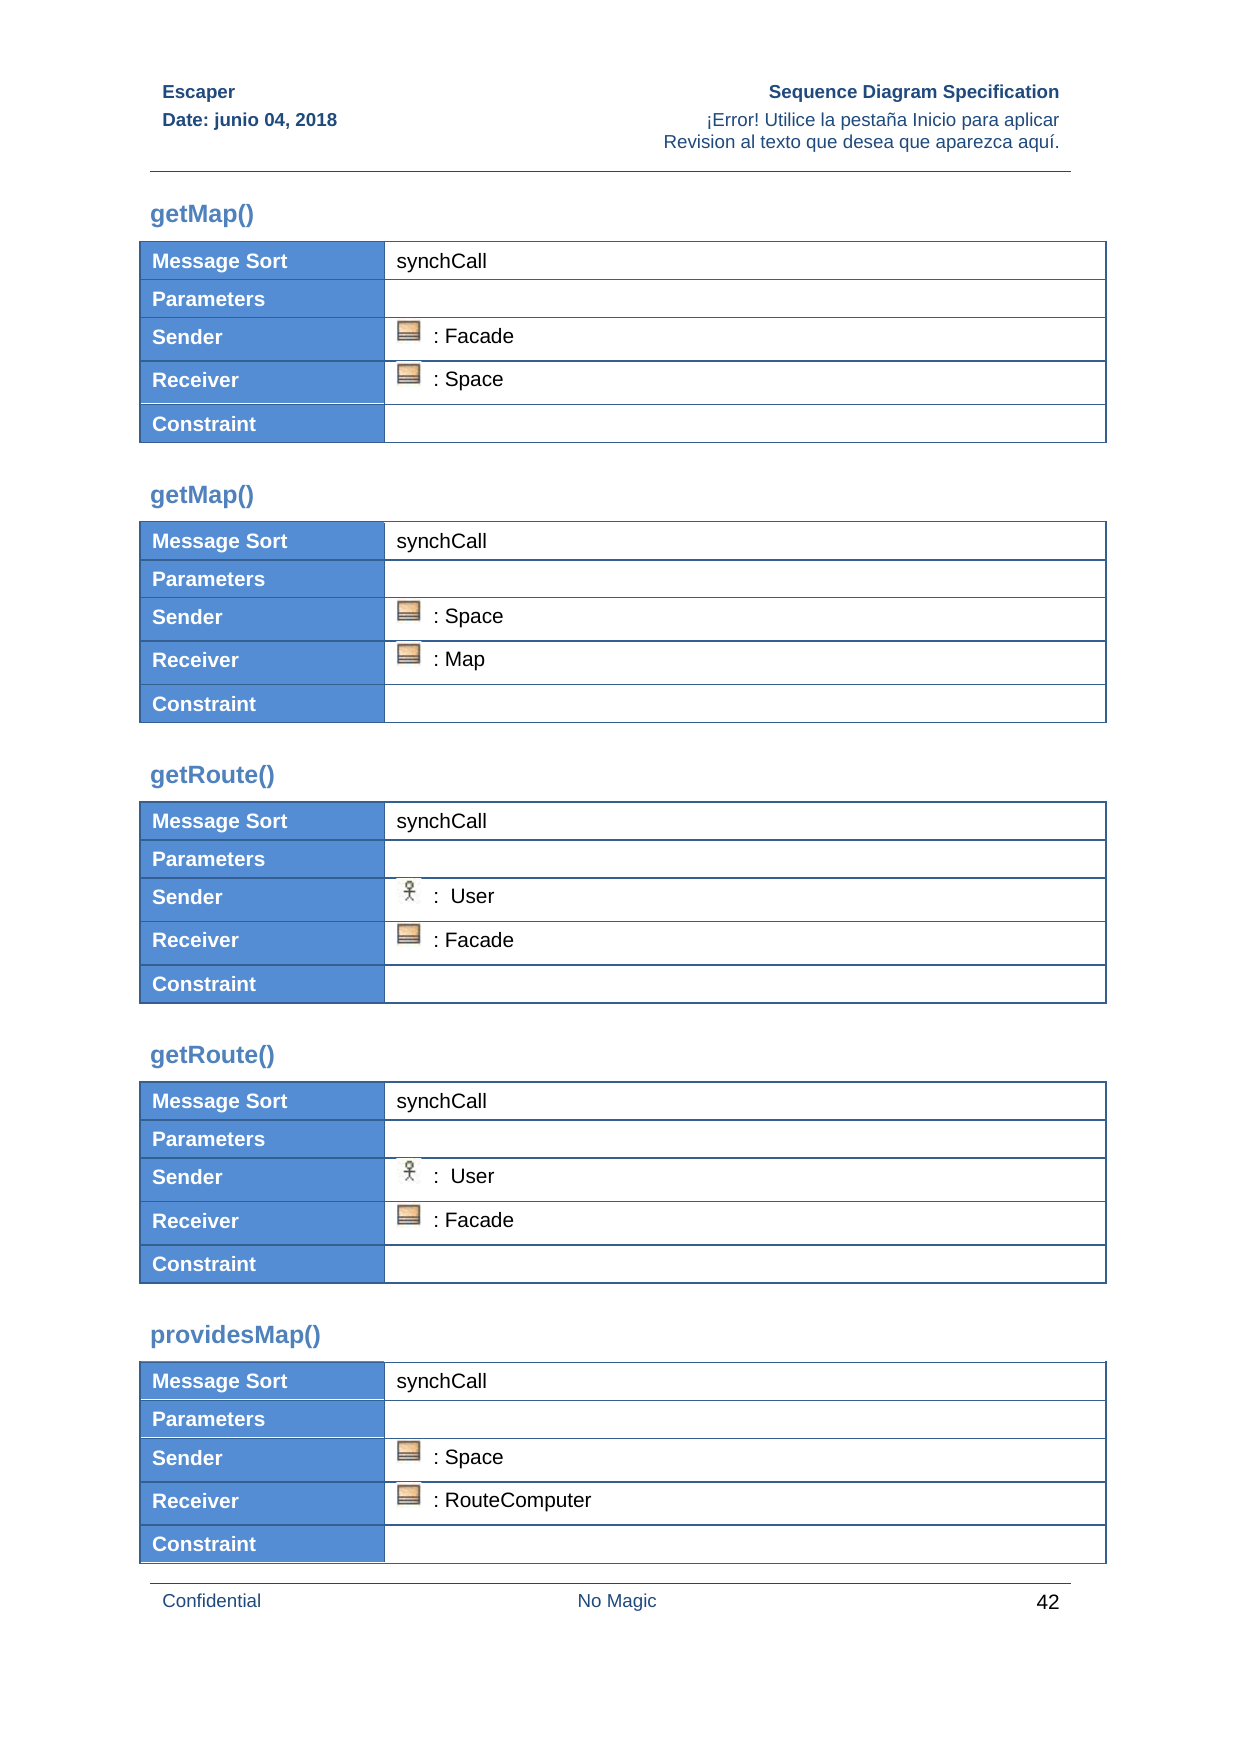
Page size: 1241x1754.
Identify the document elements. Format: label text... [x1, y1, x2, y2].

picture [396, 641, 422, 667]
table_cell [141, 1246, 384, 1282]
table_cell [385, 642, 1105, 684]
subtitle getRoute() [150, 760, 1090, 788]
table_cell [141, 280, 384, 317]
picture [396, 318, 422, 344]
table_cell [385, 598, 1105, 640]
picture [396, 878, 422, 904]
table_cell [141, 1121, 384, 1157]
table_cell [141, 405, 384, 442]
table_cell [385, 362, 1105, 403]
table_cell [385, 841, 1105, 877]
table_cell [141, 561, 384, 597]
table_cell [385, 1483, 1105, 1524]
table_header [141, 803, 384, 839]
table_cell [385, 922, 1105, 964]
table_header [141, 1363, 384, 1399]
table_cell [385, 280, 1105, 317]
subtitle getMap() [150, 479, 1090, 508]
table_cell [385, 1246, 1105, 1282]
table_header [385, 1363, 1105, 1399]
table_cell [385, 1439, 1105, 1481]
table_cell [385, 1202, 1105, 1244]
picture [396, 1202, 422, 1228]
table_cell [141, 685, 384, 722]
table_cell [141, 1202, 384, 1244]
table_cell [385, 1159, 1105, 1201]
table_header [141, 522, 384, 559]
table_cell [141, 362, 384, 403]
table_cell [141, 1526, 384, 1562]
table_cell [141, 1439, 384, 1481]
subtitle getRoute() [150, 1040, 1090, 1069]
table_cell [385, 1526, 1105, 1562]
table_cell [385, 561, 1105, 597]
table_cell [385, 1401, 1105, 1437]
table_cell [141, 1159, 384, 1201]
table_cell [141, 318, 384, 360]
picture [396, 598, 422, 624]
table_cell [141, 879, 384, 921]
subtitle providesMap() [150, 1320, 1090, 1349]
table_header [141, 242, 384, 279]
subtitle getMap() [150, 199, 1090, 228]
picture [396, 1158, 422, 1184]
picture [396, 361, 422, 387]
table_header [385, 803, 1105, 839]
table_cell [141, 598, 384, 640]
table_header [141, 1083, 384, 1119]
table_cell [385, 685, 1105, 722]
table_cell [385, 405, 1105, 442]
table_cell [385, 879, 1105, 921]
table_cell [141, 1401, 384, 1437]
picture [396, 1482, 422, 1508]
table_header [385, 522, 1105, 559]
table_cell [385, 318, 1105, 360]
picture [396, 1439, 422, 1464]
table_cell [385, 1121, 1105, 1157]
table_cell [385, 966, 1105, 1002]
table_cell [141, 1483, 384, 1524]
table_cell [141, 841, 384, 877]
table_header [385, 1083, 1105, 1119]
picture [396, 922, 422, 947]
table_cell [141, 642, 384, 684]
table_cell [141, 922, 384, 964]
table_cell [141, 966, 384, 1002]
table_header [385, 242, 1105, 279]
